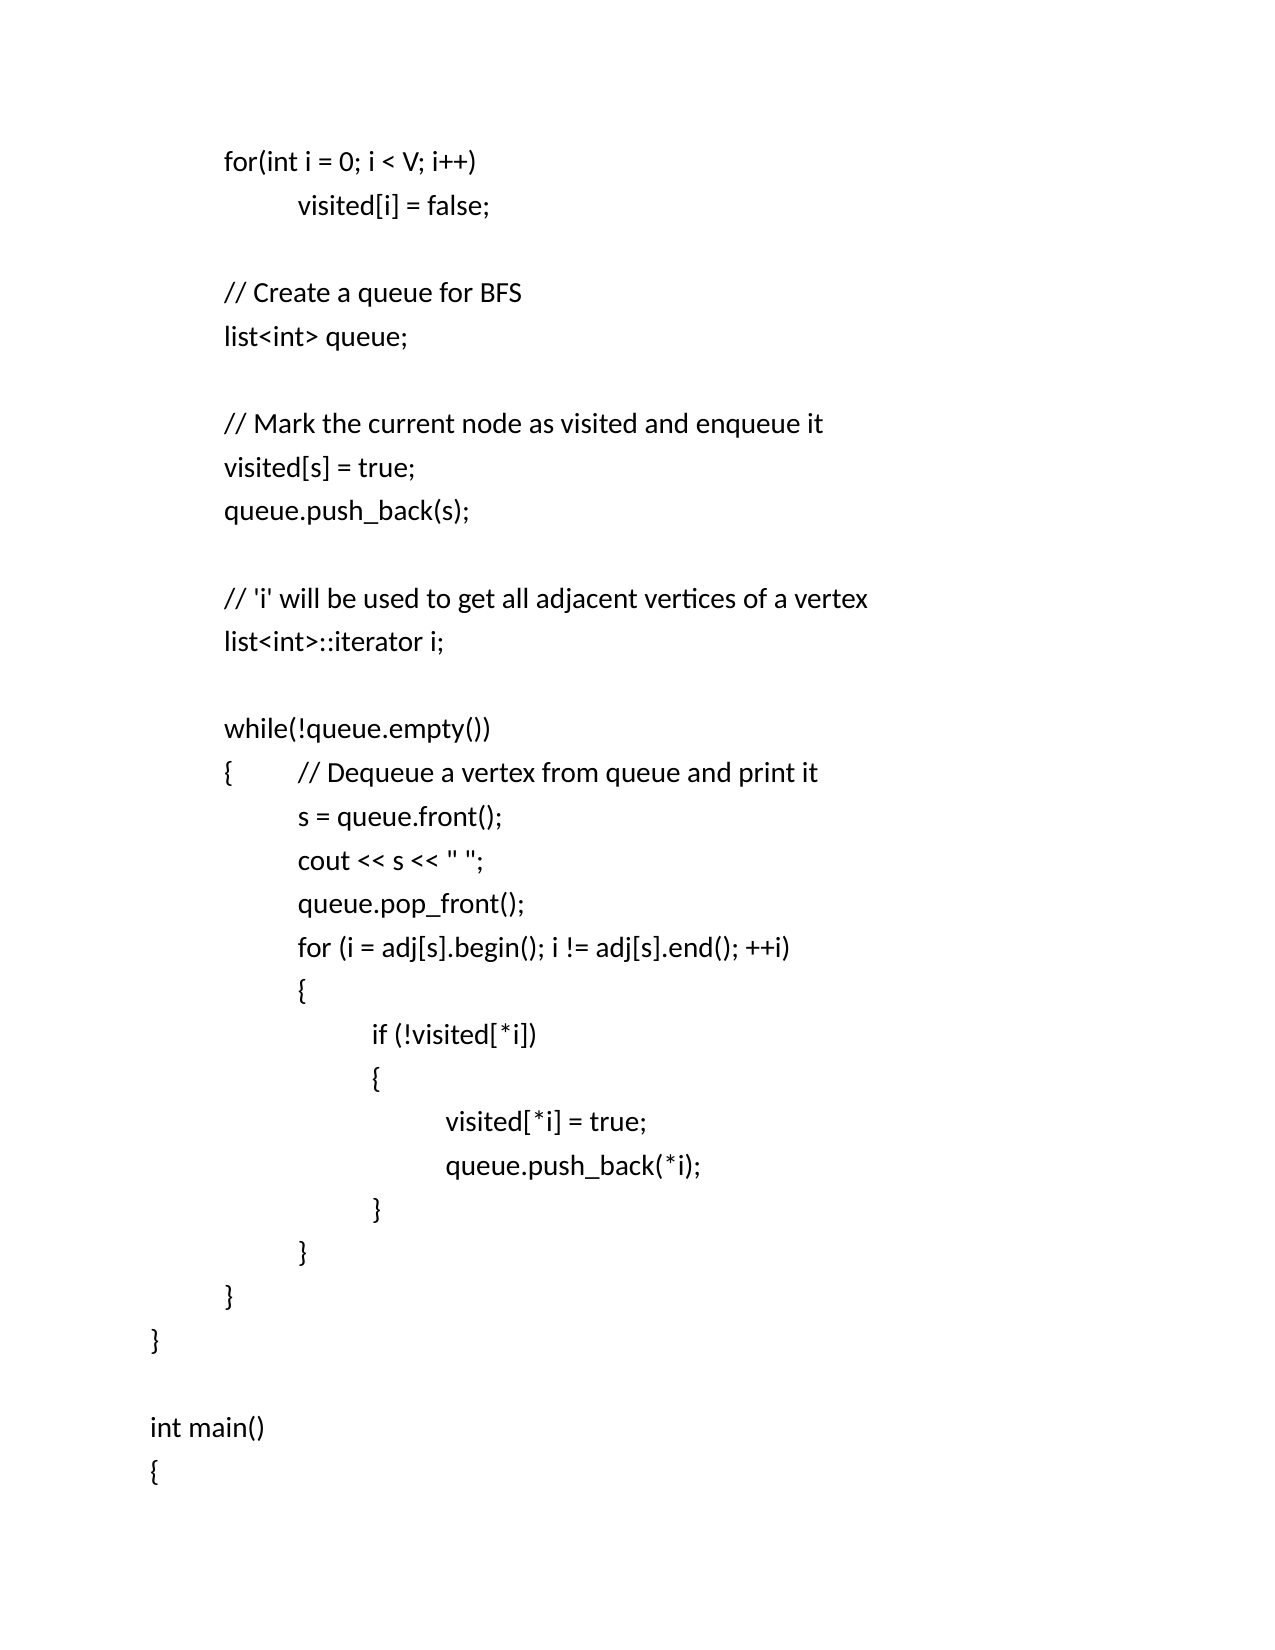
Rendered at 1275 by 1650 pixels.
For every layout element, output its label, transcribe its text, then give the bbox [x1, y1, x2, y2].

text list<int>::iterator i; [150, 630, 1125, 657]
text { // Dequeue a vertex from queue and print it [150, 761, 1125, 788]
text int main() [150, 1416, 1125, 1443]
text } [150, 1328, 1125, 1355]
text for(int i = 0; i < V; i++) [150, 150, 1125, 177]
text for (i = adj[s].begin(); i != adj[s].end(); ++i) [150, 936, 1125, 963]
text queue.push_back(s); [150, 499, 1125, 526]
text visited[*i] = true; [150, 1110, 1125, 1137]
text } [150, 1285, 1125, 1312]
text // Create a queue for BFS [150, 281, 1125, 308]
text while(!queue.empty()) [150, 717, 1125, 744]
text s = queue.front(); [150, 805, 1125, 832]
text } [150, 1241, 1125, 1268]
text queue.pop_front(); [150, 892, 1125, 919]
text // 'i' will be used to get all adjacent vertices of a vertex [150, 586, 1125, 613]
text // Mark the current node as visited and enqueue it [150, 412, 1125, 439]
text list<int> queue; [150, 324, 1125, 352]
text visited[i] = false; [150, 194, 1125, 221]
text } [150, 1197, 1125, 1224]
text if (!visited[*i]) [150, 1023, 1125, 1050]
text { [150, 979, 1125, 1006]
text queue.push_back(*i); [150, 1154, 1125, 1181]
text cout << s << " "; [150, 848, 1125, 875]
text visited[s] = true; [150, 456, 1125, 482]
text { [150, 1459, 1125, 1486]
text { [150, 1067, 1125, 1093]
